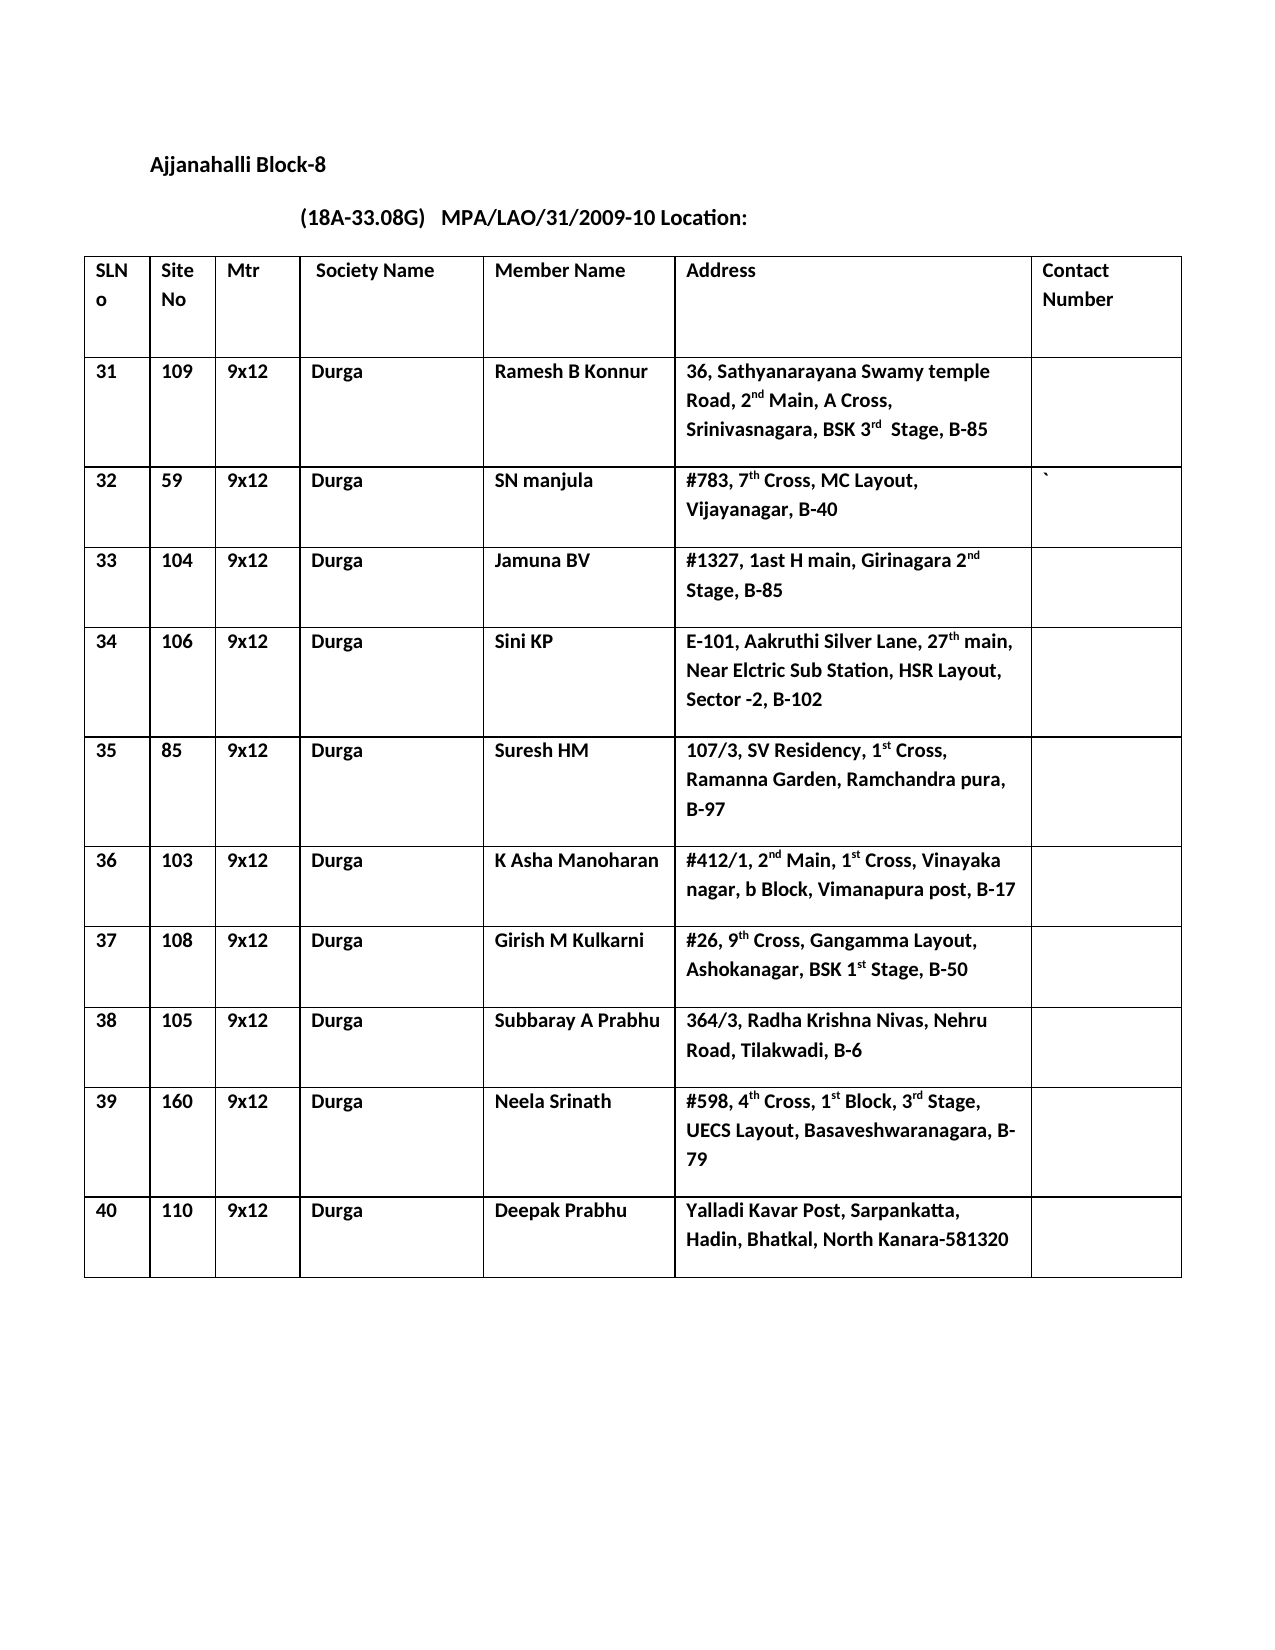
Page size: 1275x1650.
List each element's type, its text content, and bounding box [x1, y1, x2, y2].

table_cell [1032, 738, 1181, 846]
table_cell #1327, 1ast H main, Girinagara 2nd Stage, B-85 [676, 548, 1031, 627]
table_cell 107/3, SV Residency, 1st Cross, Ramanna Garden, Ramchandra pura, B-97 [676, 738, 1031, 846]
table_header SLNo [85, 257, 149, 357]
table_cell 9x12 [216, 628, 299, 736]
table_cell Durga [301, 468, 483, 547]
table_cell 59 [151, 468, 215, 547]
table_cell [1032, 1008, 1181, 1087]
table_cell 9x12 [216, 1008, 299, 1087]
table_cell Deepak Prabhu [484, 1198, 674, 1277]
table_cell [1032, 1198, 1181, 1277]
table_header Mtr [216, 257, 299, 357]
table_cell Durga [301, 628, 483, 736]
table_cell [1032, 927, 1181, 1007]
table_cell 9x12 [216, 548, 299, 627]
table_header Member Name [484, 257, 674, 357]
table_cell 9x12 [216, 1088, 299, 1196]
table_cell 36, Sathyanarayana Swamy temple Road, 2nd Main, A Cross, Srinivasnagara, BSK 3rd Stage, B-85 [676, 358, 1031, 466]
table_cell 39 [85, 1088, 149, 1196]
table_cell Durga [301, 548, 483, 627]
table_cell Sini KP [484, 628, 674, 736]
table_cell 105 [151, 1008, 215, 1087]
text Ajjanahalli Block-8 [150, 150, 1125, 178]
table_header Site No [151, 257, 215, 357]
table_cell Girish M Kulkarni [484, 927, 674, 1007]
table_cell 32 [85, 468, 149, 547]
table_cell 31 [85, 358, 149, 466]
table_cell Jamuna BV [484, 548, 674, 627]
table_cell 9x12 [216, 927, 299, 1007]
text (18A-33.08G) MPA/LAO/31/2009-10 Location: [225, 203, 1125, 231]
table_cell Durga [301, 738, 483, 846]
table_cell 34 [85, 628, 149, 736]
table_header Society Name [301, 257, 483, 357]
table_cell 40 [85, 1198, 149, 1277]
table_cell [1032, 847, 1181, 926]
table_cell Neela Srinath [484, 1088, 674, 1196]
table_cell [1032, 1088, 1181, 1196]
table_cell 9x12 [216, 847, 299, 926]
table_cell [1032, 548, 1181, 627]
table_header Address [676, 257, 1031, 357]
table_cell 38 [85, 1008, 149, 1087]
table_cell Ramesh B Konnur [484, 358, 674, 466]
table_cell 33 [85, 548, 149, 627]
table_cell Durga [301, 927, 483, 1007]
table_cell #26, 9th Cross, Gangamma Layout, Ashokanagar, BSK 1st Stage, B-50 [676, 927, 1031, 1007]
table_cell Durga [301, 1088, 483, 1196]
table_cell K Asha Manoharan [484, 847, 674, 926]
table_cell E-101, Aakruthi Silver Lane, 27th main, Near Elctric Sub Station, HSR Layout, Sector -2, B-102 [676, 628, 1031, 736]
table_header Contact Number [1032, 257, 1181, 357]
table_cell 35 [85, 738, 149, 846]
table_cell Durga [301, 847, 483, 926]
table_cell 110 [151, 1198, 215, 1277]
table_cell 9x12 [216, 738, 299, 846]
table_cell 9x12 [216, 1198, 299, 1277]
table_cell 85 [151, 738, 215, 846]
table_cell 9x12 [216, 468, 299, 547]
table_cell 109 [151, 358, 215, 466]
table_cell 108 [151, 927, 215, 1007]
table_cell 36 [85, 847, 149, 926]
table_cell ` [1032, 468, 1181, 547]
table_cell Suresh HM [484, 738, 674, 846]
table_cell #783, 7th Cross, MC Layout, Vijayanagar, B-40 [676, 468, 1031, 547]
table_cell #412/1, 2nd Main, 1st Cross, Vinayaka nagar, b Block, Vimanapura post, B-17 [676, 847, 1031, 926]
table_cell Durga [301, 1008, 483, 1087]
table_cell Yalladi Kavar Post, Sarpankatta, Hadin, Bhatkal, North Kanara-581320 [676, 1198, 1031, 1277]
table_cell 364/3, Radha Krishna Nivas, Nehru Road, Tilakwadi, B-6 [676, 1008, 1031, 1087]
table_cell Durga [301, 358, 483, 466]
table_cell [1032, 628, 1181, 736]
table_cell Durga [301, 1198, 483, 1277]
table_cell 160 [151, 1088, 215, 1196]
table_cell Subbaray A Prabhu [484, 1008, 674, 1087]
table_cell 9x12 [216, 358, 299, 466]
table_cell 106 [151, 628, 215, 736]
table_cell [1032, 358, 1181, 466]
table_cell SN manjula [484, 468, 674, 547]
table_cell 37 [85, 927, 149, 1007]
table_cell #598, 4th Cross, 1st Block, 3rd Stage, UECS Layout, Basaveshwaranagara, B-79 [676, 1088, 1031, 1196]
table_cell 104 [151, 548, 215, 627]
table_cell 103 [151, 847, 215, 926]
